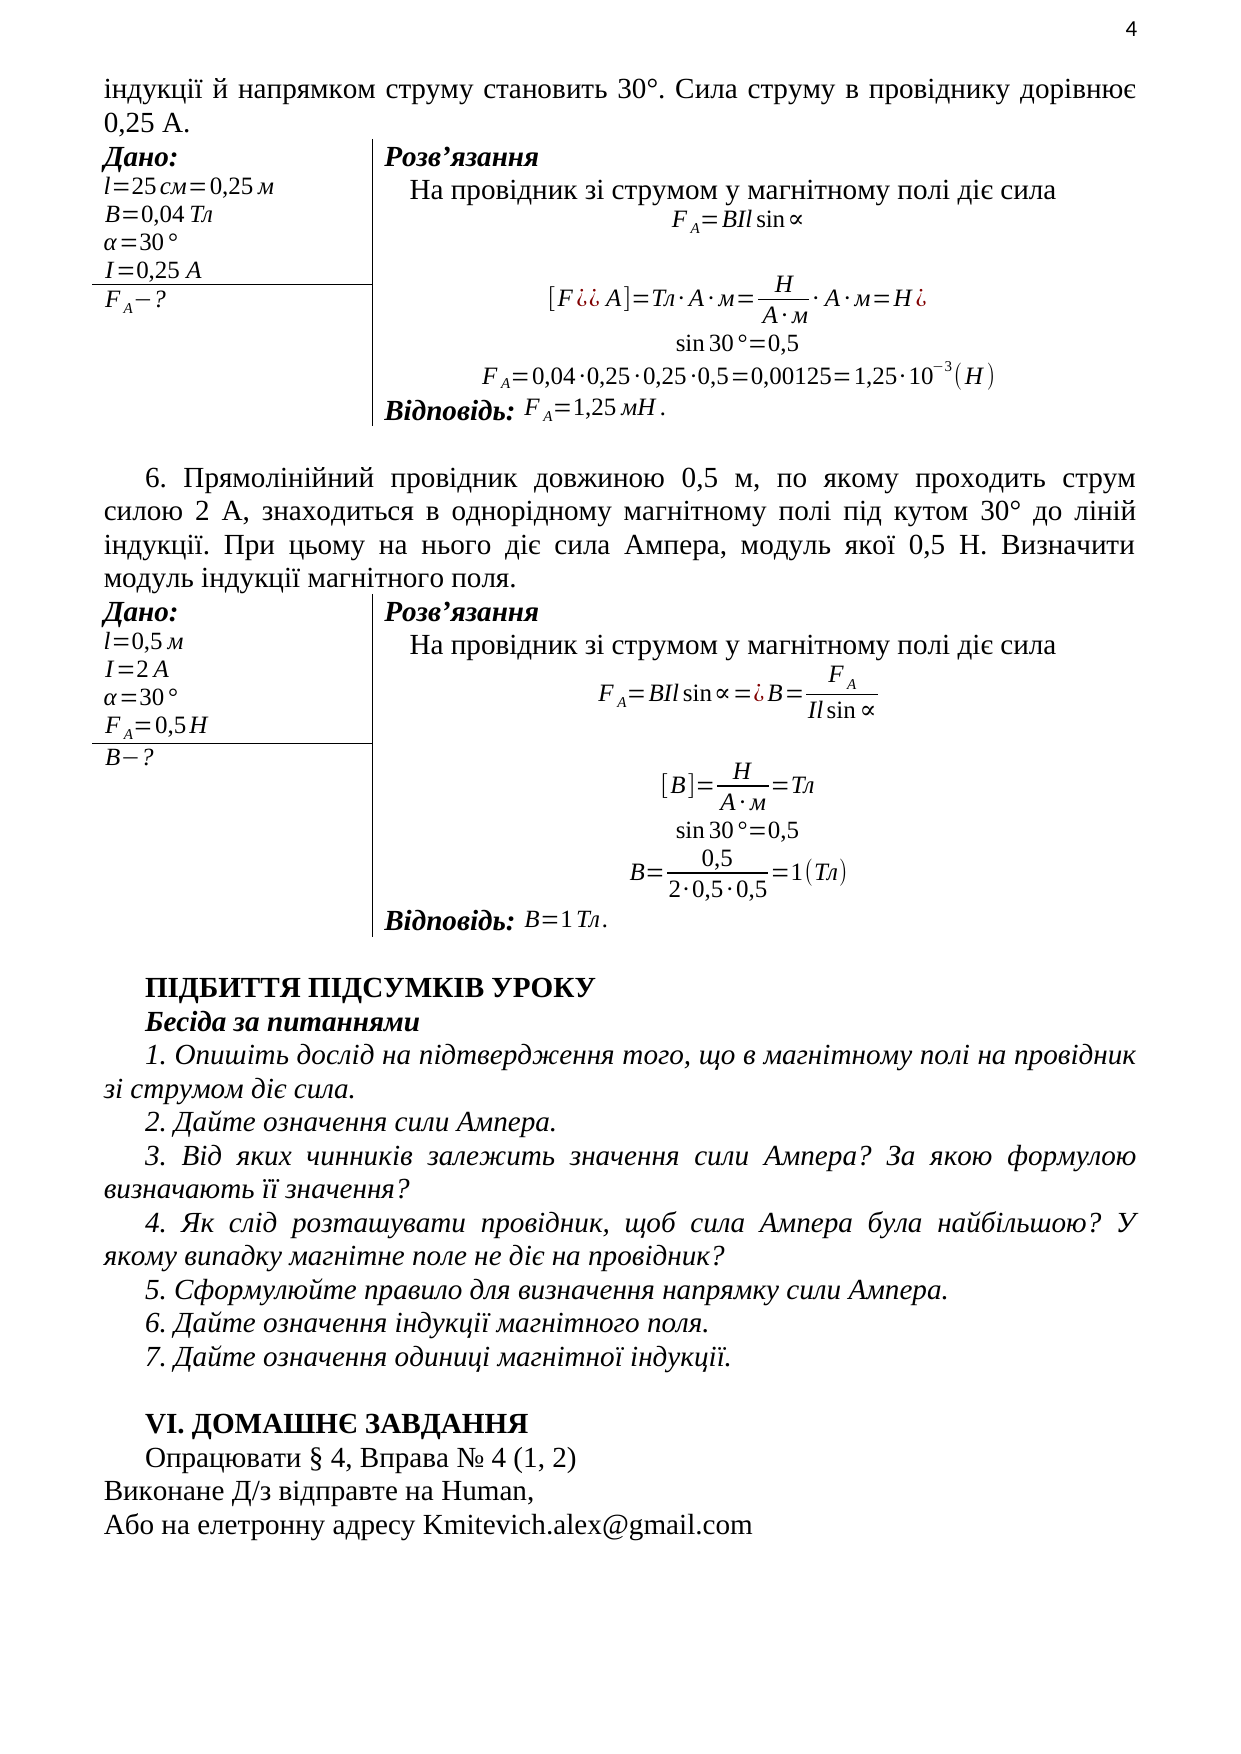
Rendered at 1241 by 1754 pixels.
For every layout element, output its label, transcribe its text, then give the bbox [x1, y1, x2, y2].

text 3. Від яких чинників залежить значення сили Ампера? За якою формулою визначають її значення? [103, 1138, 1137, 1205]
text Бесіда за питаннями [103, 1004, 1137, 1037]
text 7. Дайте означення одиниці магнітної індукції. [103, 1339, 1137, 1373]
table_header Дано: [92, 139, 372, 284]
text 5. Сформулюйте правило для визначення напрямку сили Ампера. [103, 1272, 1137, 1306]
text 2. Дайте означення сили Ампера. [103, 1104, 1137, 1138]
table_cell [92, 744, 372, 937]
table_header Дано: [92, 594, 372, 743]
text VI. Домашнє завдання [103, 1406, 1137, 1440]
text Або на елетронну адресу Kmitevich.alex@gmail.com [103, 1507, 1137, 1540]
table_header Розв’язання На провідник зі струмом у магнітному полі діє сила Відповідь: [373, 594, 1103, 937]
table_header Розв’язання На провідник зі струмом у магнітному полі діє сила Відповідь: [373, 139, 1103, 426]
text 4. Як слід розташувати провідник, щоб сила Ампера була найбільшою? У якому випадку магнітне поле не діє на провідник? [103, 1205, 1137, 1272]
text 6. Дайте означення індукції магнітного поля. [103, 1306, 1137, 1339]
text 1. Опишіть дослід на підтвердження того, що в магнітному полі на провідник зі струмом діє сила. [103, 1037, 1137, 1104]
text ПІДБИТТЯ ПІДСУМКІВ УРОКУ [103, 970, 1137, 1004]
text 6. Прямолінійний провідник довжиною 0,5 м, по якому проходить струм силою 2 А, знаходиться в однорідному магнітному полі під кутом 30° до ліній індукції. При цьому на нього діє сила Ампера, модуль якої 0,5 Н. Визначити модуль індукції магнітного поля. [103, 460, 1137, 594]
text Виконане Д/з відправте на Human, [103, 1473, 1137, 1507]
text Опрацювати § 4, Вправа № 4 (1, 2) [103, 1440, 1137, 1473]
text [103, 72, 1137, 139]
table_cell [92, 285, 372, 426]
